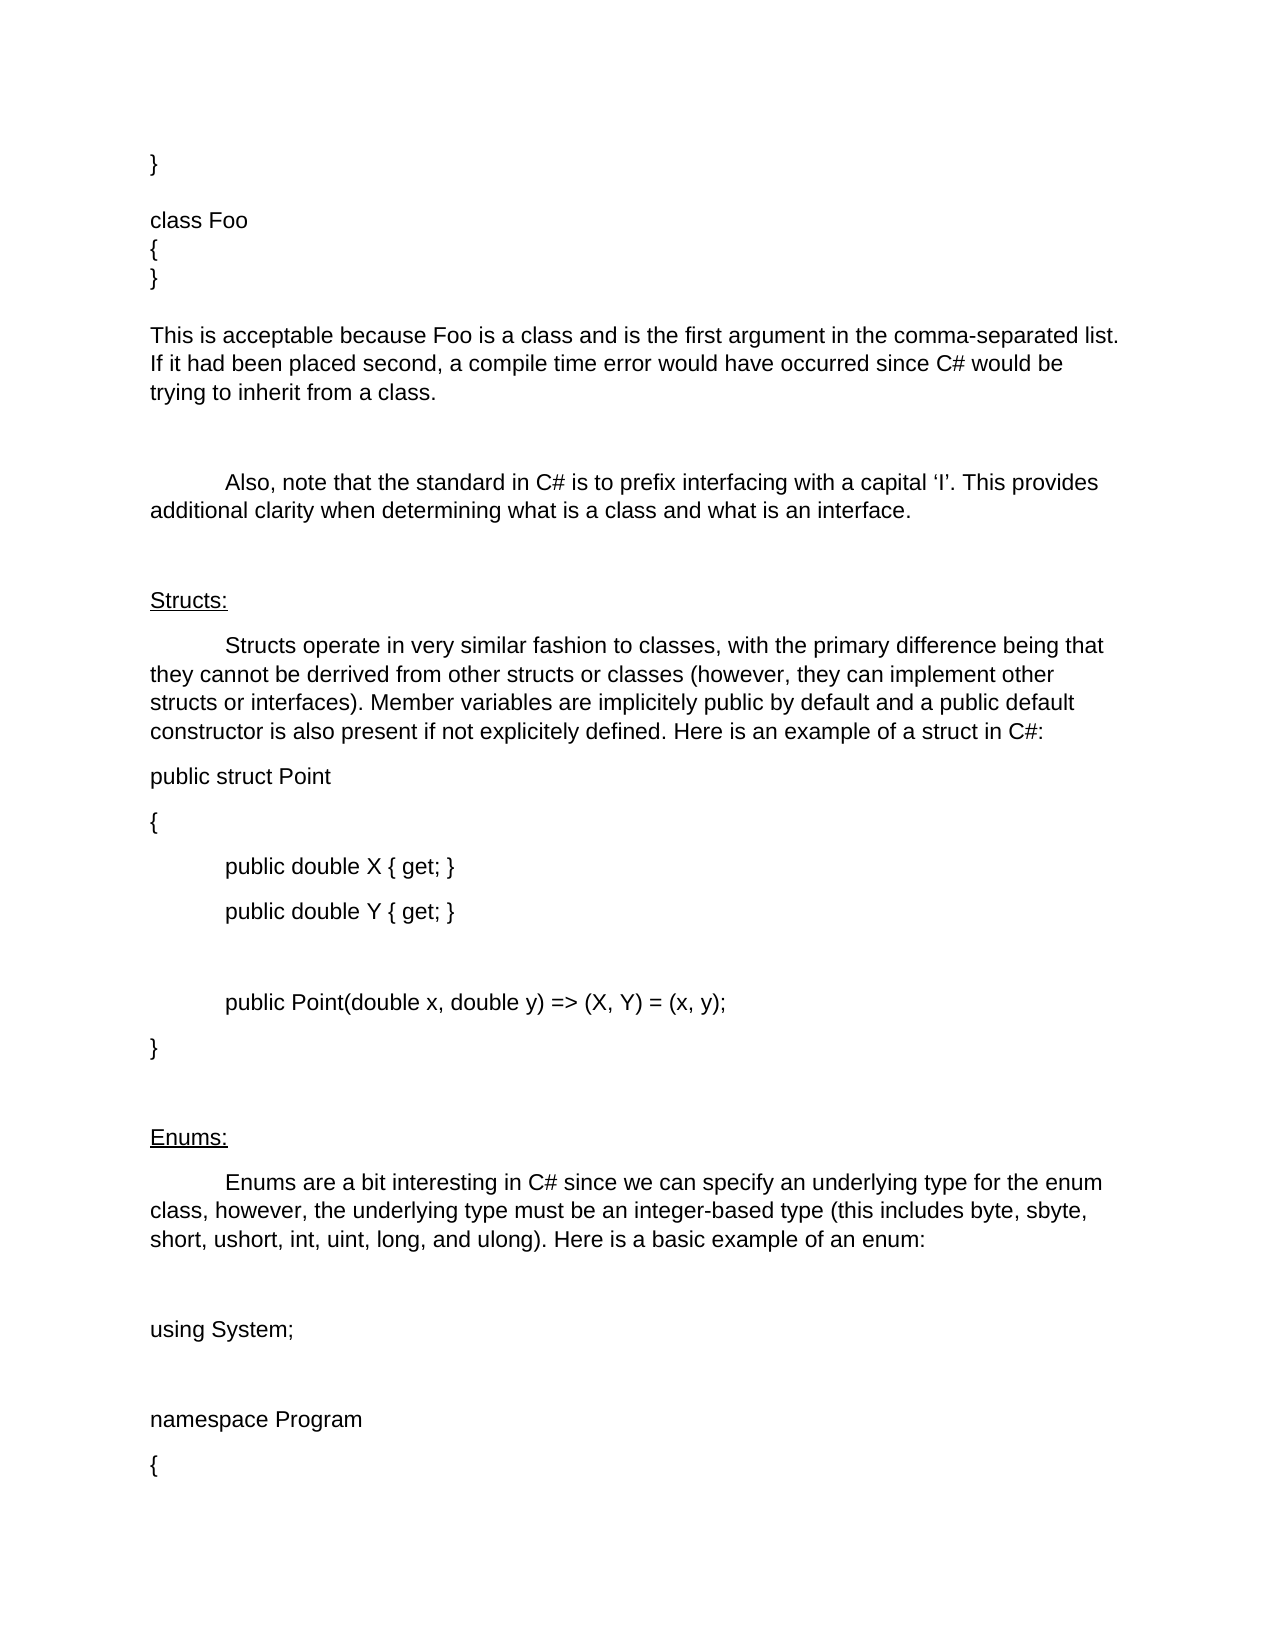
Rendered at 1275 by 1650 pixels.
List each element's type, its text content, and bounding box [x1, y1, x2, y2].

text Also, note that the standard in C# is to prefix interfacing with a capital ‘I’. This provides additional clarity when determining what is a class and what is an interface. [150, 469, 1125, 523]
text { [150, 235, 1125, 262]
text Enums are a bit interesting in C# since we can specify an underlying type for the enum class, however, the underlying type must be an integer-based type (this includes byte, sbyte, short, ushort, int, uint, long, and ulong). Here is a basic example of an enum: [150, 1169, 1125, 1252]
text Enums: [150, 1124, 1125, 1150]
text } [150, 264, 1125, 290]
text This is acceptable because Foo is a class and is the first argument in the comma-separated list. If it had been placed second, a compile time error would have occurred since C# would be trying to inherit from a class. [150, 322, 1125, 405]
text { [150, 808, 1125, 834]
text public double X { get; } [150, 853, 1125, 879]
text } [150, 150, 1125, 176]
text { [150, 1451, 1125, 1478]
text Structs: [150, 587, 1125, 614]
text } [150, 1033, 1125, 1060]
text class Foo [150, 207, 1125, 233]
text namespace Program [150, 1406, 1125, 1432]
text public double Y { get; } [150, 898, 1125, 924]
text public struct Point [150, 763, 1125, 789]
text using System; [150, 1316, 1125, 1342]
text Structs operate in very similar fashion to classes, with the primary difference being that they cannot be derrived from other structs or classes (however, they can implement other structs or interfaces). Member variables are implicitely public by default and a public default constructor is also present if not explicitely defined. Here is an example of a struct in C#: [150, 632, 1125, 744]
text public Point(double x, double y) => (X, Y) = (x, y); [150, 988, 1125, 1015]
